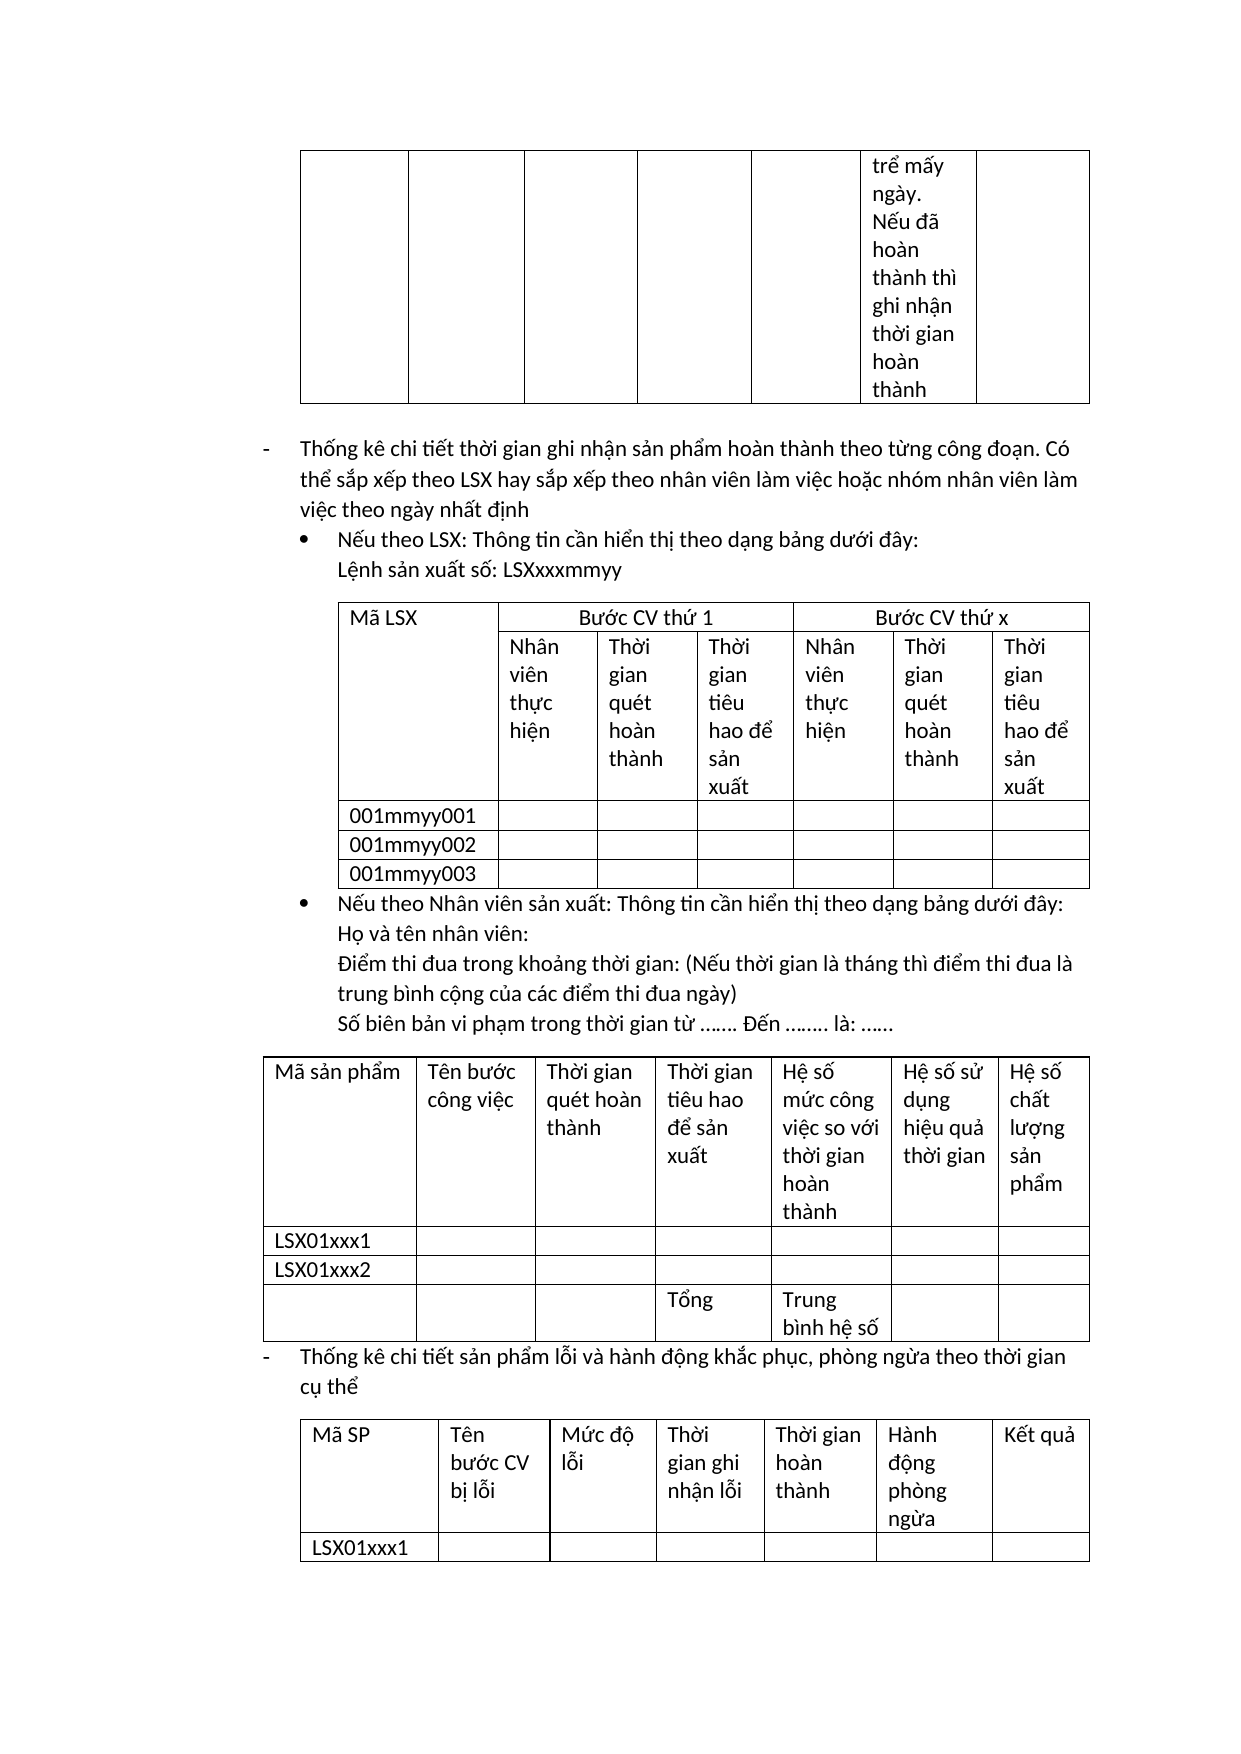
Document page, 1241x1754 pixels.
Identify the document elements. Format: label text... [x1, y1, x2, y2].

list Thống kê chi tiết thời gian ghi nhận sản phẩm hoàn thành theo từng công đoạn. Có thể sắp xếp theo LSX hay sắp xếp theo nhân viên làm việc hoặc nhóm nhân viên làm việc theo ngày nhất định [262, 434, 1090, 523]
table_cell LSX01xxx1 [301, 1533, 438, 1561]
table_cell Trung bình hệ số [772, 1285, 891, 1341]
table_cell [765, 1533, 876, 1561]
table_header Mã SP [301, 1420, 438, 1532]
table_cell [301, 151, 408, 403]
table_cell [977, 151, 1089, 403]
table_cell 001mmyy002 [339, 831, 498, 858]
table_cell Nhân viên thực hiện [499, 632, 597, 800]
table_cell Thời gian quét hoàn thành [598, 632, 697, 800]
table_cell [417, 1285, 535, 1341]
table_cell [894, 801, 992, 829]
table_cell [892, 1256, 998, 1284]
table_cell [598, 831, 697, 858]
table_header Thời gian quét hoàn thành [536, 1058, 655, 1226]
list Số biên bản vi phạm trong thời gian từ ……. Đến …….. là: …… [337, 1009, 1090, 1037]
table_cell [536, 1256, 655, 1284]
list Lệnh sản xuất số: LSXxxxmmyy [337, 555, 1090, 583]
list Nếu theo Nhân viên sản xuất: Thông tin cần hiển thị theo dạng bảng dưới đây: [300, 889, 1090, 917]
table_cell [861, 151, 976, 403]
table_cell [698, 860, 793, 888]
table_header Thời gian tiêu hao để sản xuất [656, 1058, 771, 1226]
table_cell [794, 860, 893, 888]
table_cell [877, 1533, 992, 1561]
table_cell [993, 1533, 1089, 1561]
table_header Mã sản phẩm [264, 1058, 416, 1226]
list Thống kê chi tiết sản phẩm lỗi và hành động khắc phục, phòng ngừa theo thời gian cụ thể [262, 1342, 1090, 1400]
table_cell [892, 1285, 998, 1341]
table_cell [638, 151, 751, 403]
table_header Kết quả [993, 1420, 1089, 1532]
table_cell 001mmyy001 [339, 801, 498, 829]
table_cell [656, 1227, 771, 1254]
table_cell [894, 831, 992, 858]
table_cell [598, 801, 697, 829]
table_cell [794, 831, 893, 858]
list Nếu theo LSX: Thông tin cần hiển thị theo dạng bảng dưới đây: [300, 525, 1090, 553]
table_cell [894, 860, 992, 888]
table_header Thời gian ghi nhận lỗi [657, 1420, 764, 1532]
table_cell [551, 1533, 656, 1561]
table_cell [409, 151, 524, 403]
table_header Mức độ lỗi [551, 1420, 656, 1532]
table_cell 001mmyy003 [339, 860, 498, 888]
table_header Hệ số sử dụng hiệu quả thời gian [892, 1058, 998, 1226]
table_cell Thời gian quét hoàn thành [894, 632, 992, 800]
table_cell Thời gian tiêu hao để sản xuất [993, 632, 1089, 800]
table_cell Nhân viên thực hiện [794, 632, 893, 800]
table_cell LSX01xxx1 [264, 1227, 416, 1254]
table_header Bước CV thứ 1 [499, 603, 793, 631]
table_header Hệ số chất lượng sản phẩm [999, 1058, 1089, 1226]
table_cell [499, 801, 597, 829]
table_cell [772, 1256, 891, 1284]
table_cell [536, 1227, 655, 1254]
table_cell LSX01xxx2 [264, 1256, 416, 1284]
table_header Hành động phòng ngừa [877, 1420, 992, 1532]
table_cell Thời gian tiêu hao để sản xuất [698, 632, 793, 800]
table_cell [598, 860, 697, 888]
table_cell [993, 831, 1089, 858]
table_cell Tổng [656, 1285, 771, 1341]
table_cell [525, 151, 637, 403]
table_cell [698, 801, 793, 829]
table_cell [794, 801, 893, 829]
table_header Mã LSX [339, 603, 498, 800]
table_header Tên bước công việc [417, 1058, 535, 1226]
table_cell [892, 1227, 998, 1254]
table_cell [499, 831, 597, 858]
table_cell [417, 1256, 535, 1284]
table_cell [993, 860, 1089, 888]
table_cell [993, 801, 1089, 829]
table_header Hệ số mức công việc so với thời gian hoàn thành [772, 1058, 891, 1226]
table_cell [499, 860, 597, 888]
table_cell [656, 1256, 771, 1284]
table_header Bước CV thứ x [794, 603, 1089, 631]
table_cell [417, 1227, 535, 1254]
table_cell [657, 1533, 764, 1561]
table_cell [772, 1227, 891, 1254]
table_header Thời gian hoàn thành [765, 1420, 876, 1532]
table_cell [999, 1285, 1089, 1341]
table_cell [264, 1285, 416, 1341]
table_header Tên bước CV bị lỗi [439, 1420, 549, 1532]
list Điểm thi đua trong khoảng thời gian: (Nếu thời gian là tháng thì điểm thi đua là trung bình cộng của các điểm thi đua ngày) [337, 949, 1090, 1007]
table_cell [439, 1533, 549, 1561]
table_cell [752, 151, 860, 403]
table_cell [999, 1256, 1089, 1284]
list Họ và tên nhân viên: [337, 919, 1090, 947]
table_cell [698, 831, 793, 858]
table_cell [536, 1285, 655, 1341]
table_cell [999, 1227, 1089, 1254]
